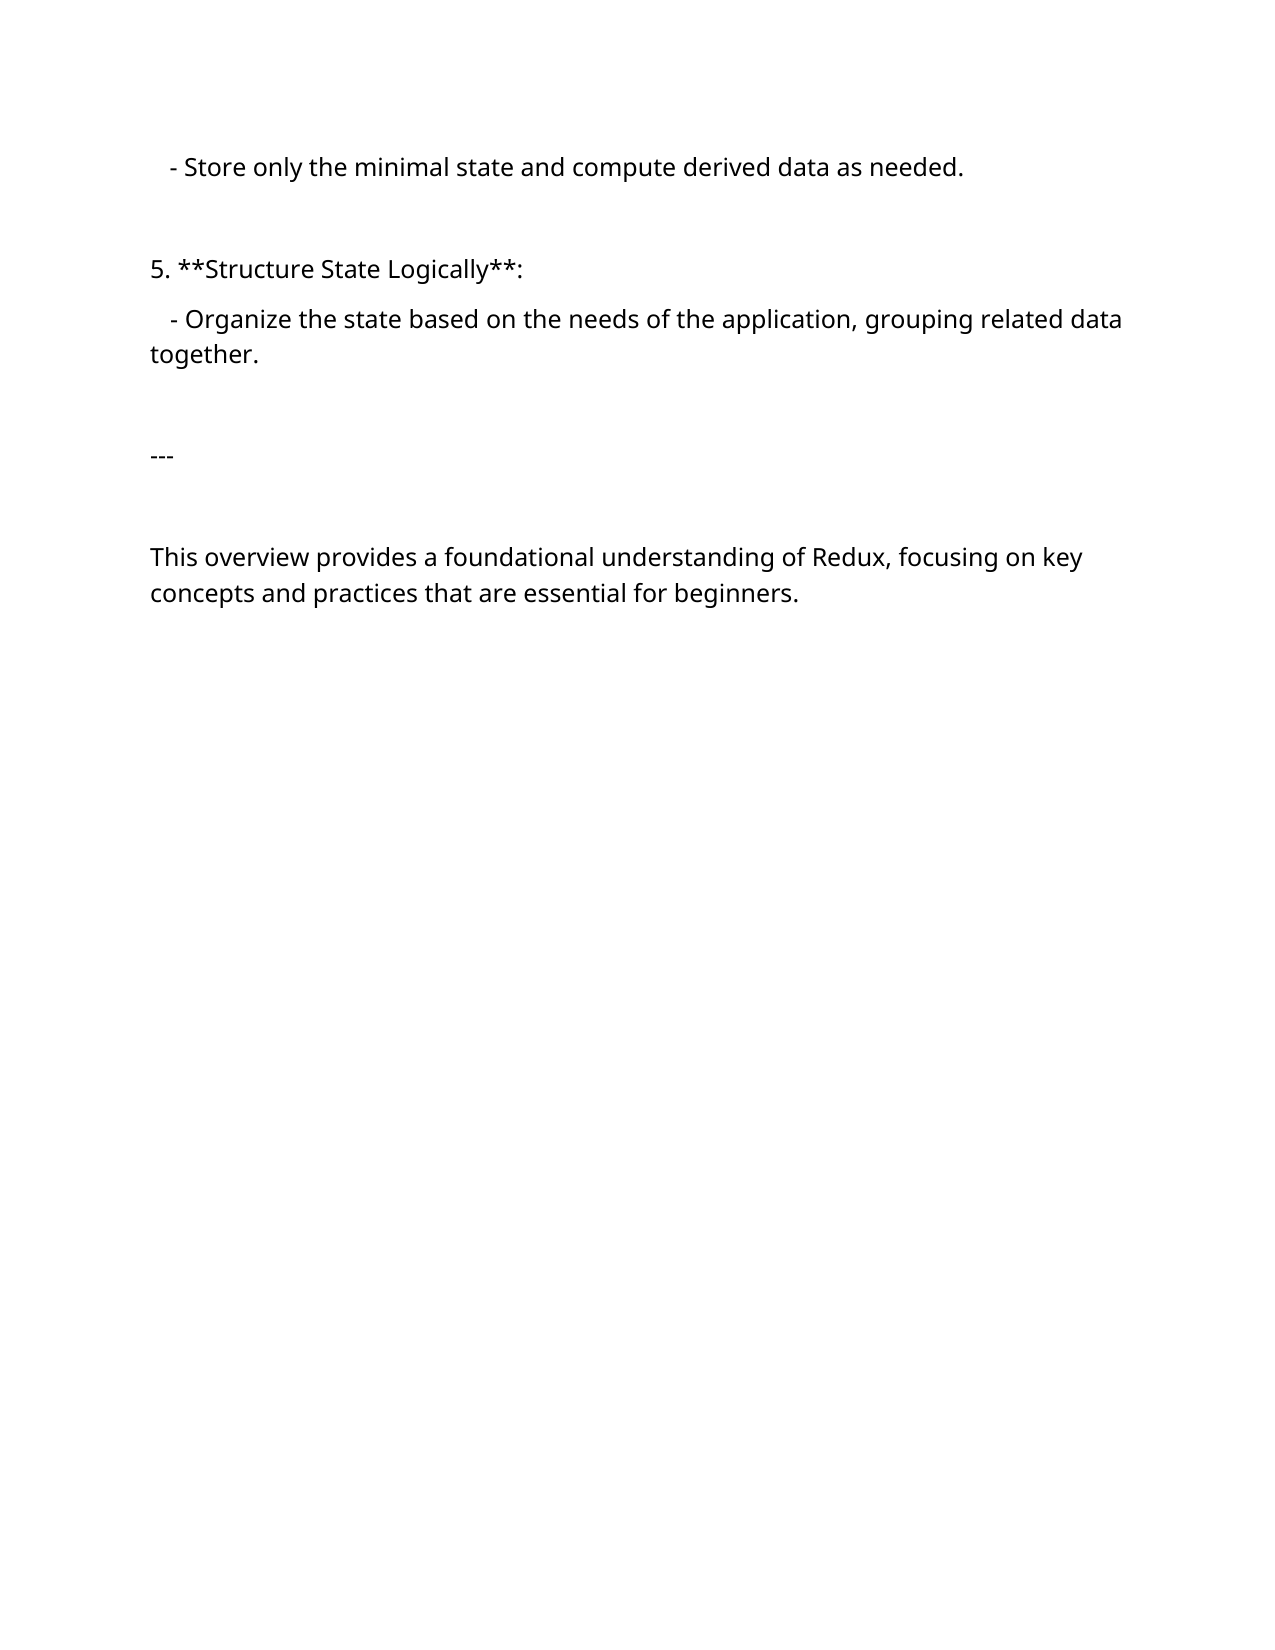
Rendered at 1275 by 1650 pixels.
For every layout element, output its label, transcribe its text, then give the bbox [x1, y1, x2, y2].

text --- [150, 438, 1125, 472]
text This overview provides a foundational understanding of Redux, focusing on key concepts and practices that are essential for beginners. [150, 539, 1125, 610]
text - Organize the state based on the needs of the application, grouping related data together. [150, 302, 1125, 370]
text - Store only the minimal state and compute derived data as needed. [150, 150, 1125, 184]
text 5. **Structure State Logically**: [150, 251, 1125, 286]
